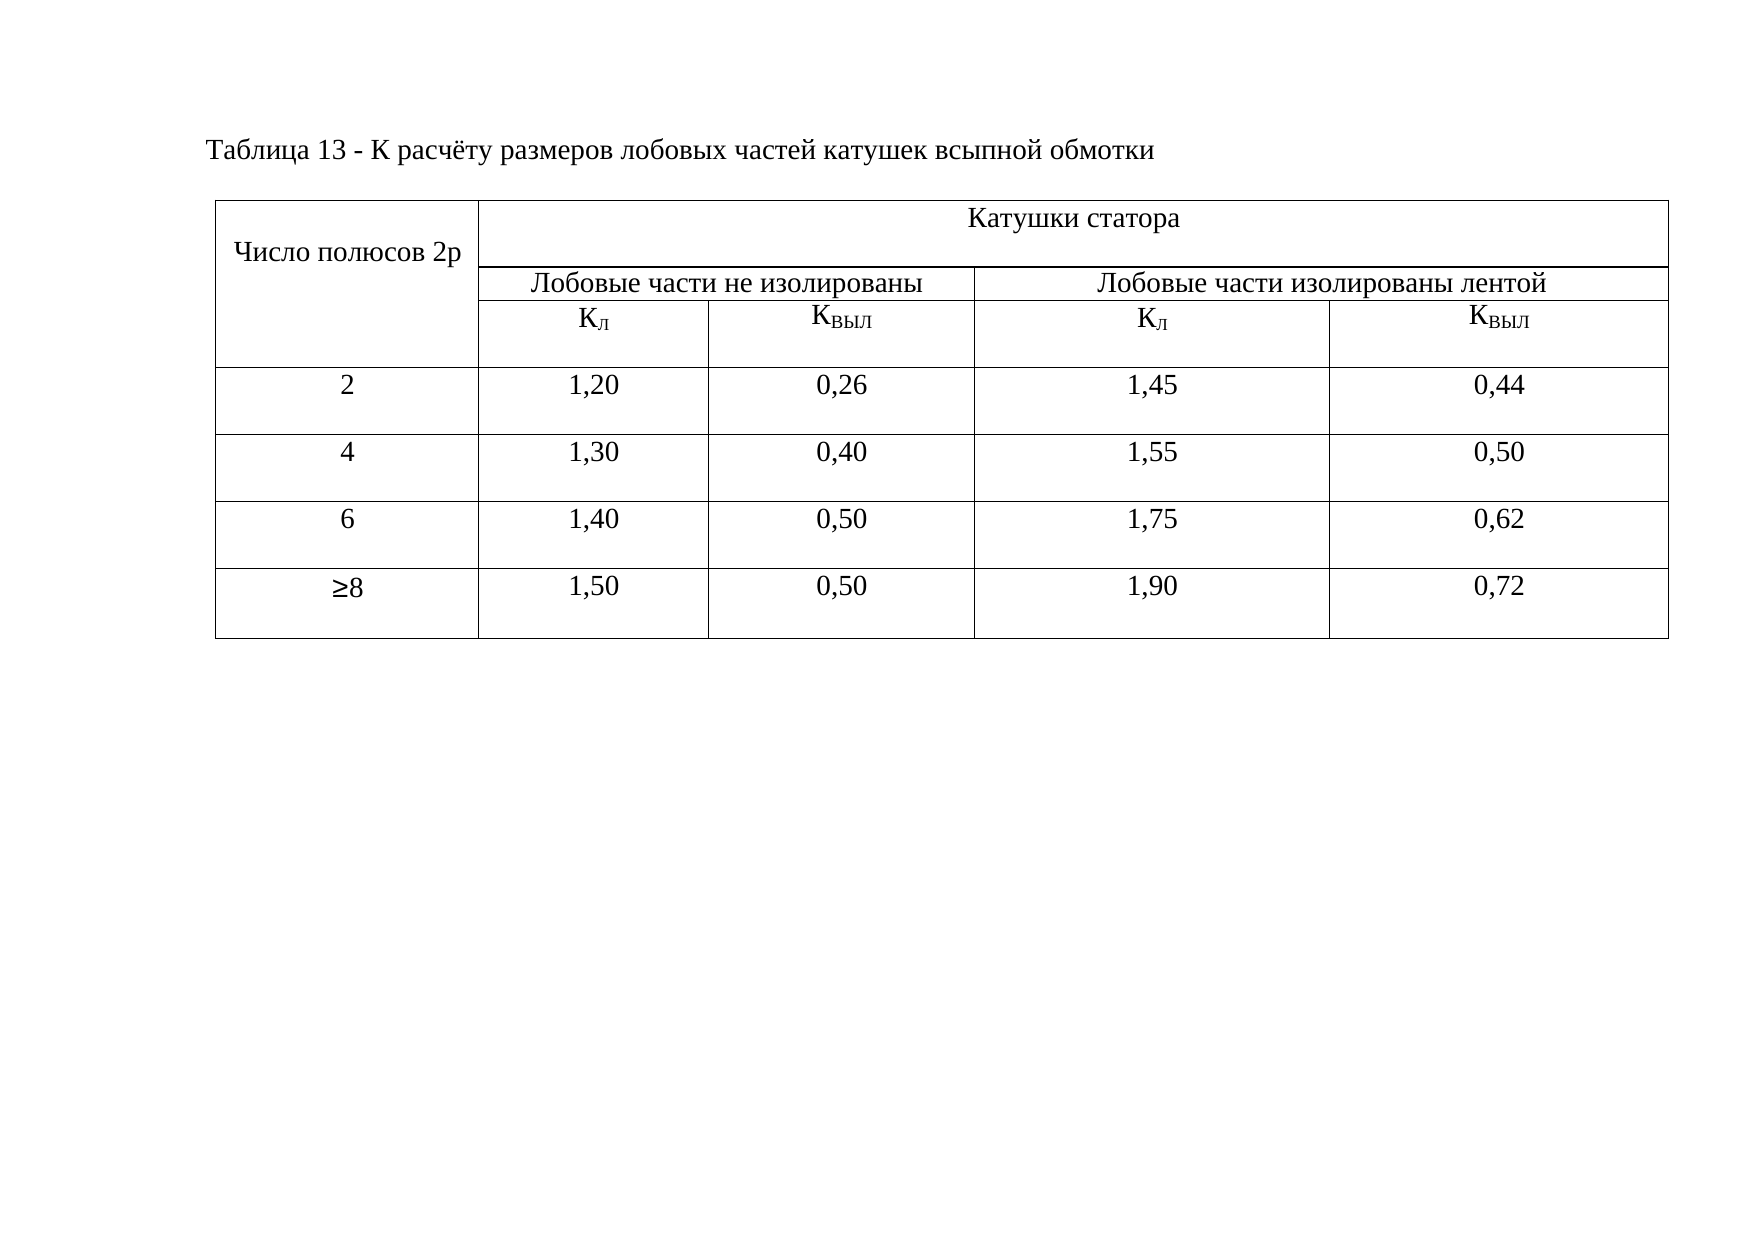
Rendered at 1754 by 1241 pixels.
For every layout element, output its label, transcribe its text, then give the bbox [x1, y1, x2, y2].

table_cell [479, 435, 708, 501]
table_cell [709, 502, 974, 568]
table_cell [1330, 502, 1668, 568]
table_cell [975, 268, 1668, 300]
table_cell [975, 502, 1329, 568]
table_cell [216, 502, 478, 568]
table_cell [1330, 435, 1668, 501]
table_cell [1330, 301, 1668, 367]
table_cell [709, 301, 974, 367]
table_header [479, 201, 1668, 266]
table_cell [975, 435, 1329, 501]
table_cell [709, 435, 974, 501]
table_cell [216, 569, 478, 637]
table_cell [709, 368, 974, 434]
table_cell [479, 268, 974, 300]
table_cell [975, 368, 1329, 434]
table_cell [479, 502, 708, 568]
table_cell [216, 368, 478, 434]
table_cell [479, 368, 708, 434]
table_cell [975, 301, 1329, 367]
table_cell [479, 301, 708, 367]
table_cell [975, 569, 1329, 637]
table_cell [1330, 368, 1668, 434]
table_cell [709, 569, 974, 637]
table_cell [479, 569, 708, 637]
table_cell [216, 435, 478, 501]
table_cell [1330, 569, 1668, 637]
text Таблица 13 - К расчёту размеров лобовых частей катушек всыпной обмотки [205, 132, 1739, 166]
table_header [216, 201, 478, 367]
